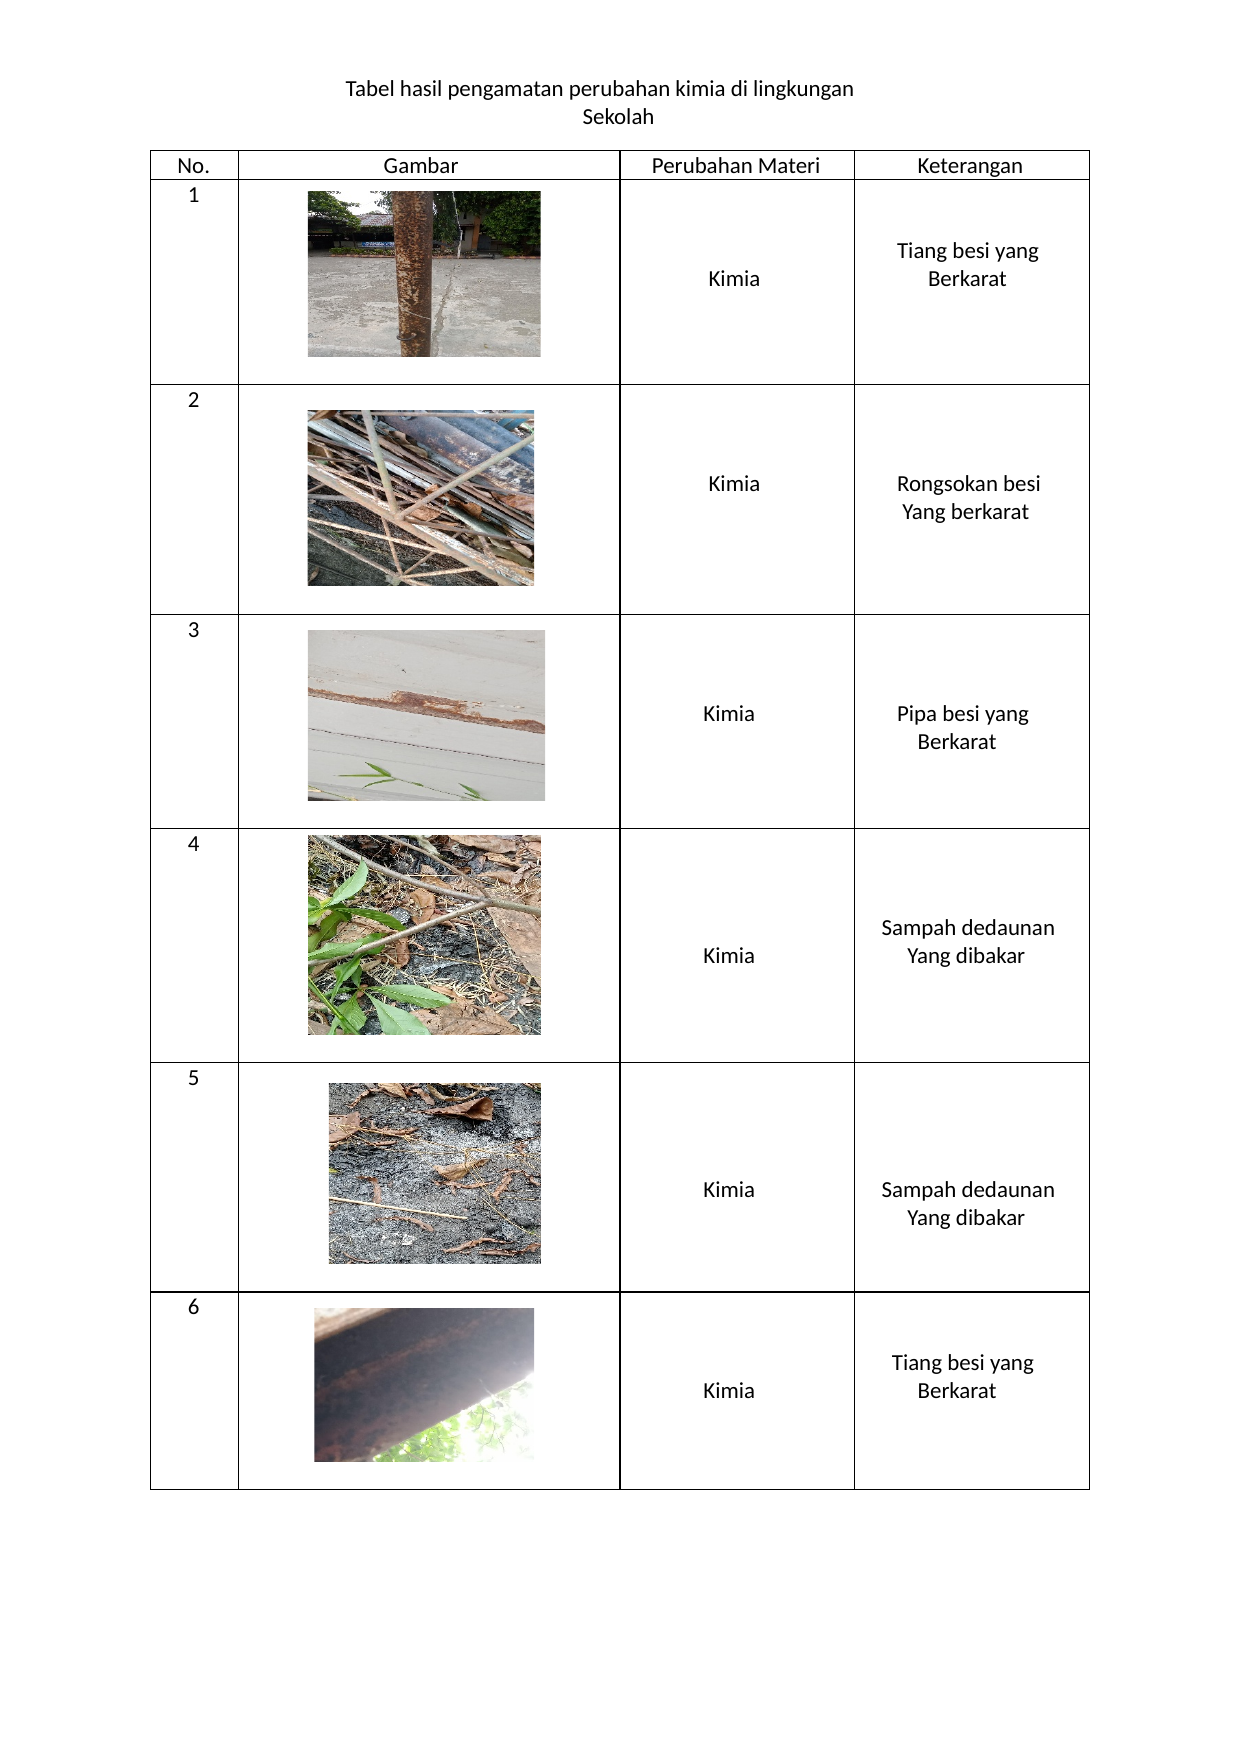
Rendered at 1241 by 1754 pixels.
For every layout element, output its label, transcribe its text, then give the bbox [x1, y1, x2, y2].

table_cell Kimia [621, 615, 854, 828]
table_cell [239, 180, 619, 384]
table_cell Kimia [621, 385, 854, 614]
table_cell Sampah dedaunan Yang dibakar [855, 829, 1089, 1062]
table_header Gambar [239, 151, 619, 179]
table_cell Kimia [621, 1063, 854, 1291]
table_cell [239, 829, 619, 1062]
table_cell Sampah dedaunan Yang dibakar [855, 1063, 1089, 1291]
table_header Perubahan Materi [621, 151, 854, 179]
picture [308, 835, 541, 1035]
table_cell [239, 1063, 619, 1291]
table_cell 4 [151, 829, 238, 1062]
table_cell Tiang besi yang Berkarat [855, 180, 1089, 384]
table_header No. [151, 151, 238, 179]
table_cell 5 [151, 1063, 238, 1291]
picture [314, 1308, 535, 1462]
table_cell Kimia [621, 1293, 854, 1489]
table_cell Tiang besi yang Berkarat [855, 1293, 1089, 1489]
picture [307, 410, 535, 586]
table_cell [239, 615, 619, 828]
table_cell 2 [151, 385, 238, 614]
picture [307, 191, 541, 357]
table_cell Kimia [621, 180, 854, 384]
table_cell [239, 1293, 619, 1489]
table_cell 6 [151, 1293, 238, 1489]
table_cell Rongsokan besi Yang berkarat [855, 385, 1089, 614]
table_cell Kimia [621, 829, 854, 1062]
table_cell 3 [151, 615, 238, 828]
table_header Keterangan [855, 151, 1089, 179]
table_cell 1 [151, 180, 238, 384]
table_cell Pipa besi yang Berkarat [855, 615, 1089, 828]
table_cell [239, 385, 619, 614]
picture [307, 630, 546, 801]
picture [328, 1083, 541, 1264]
